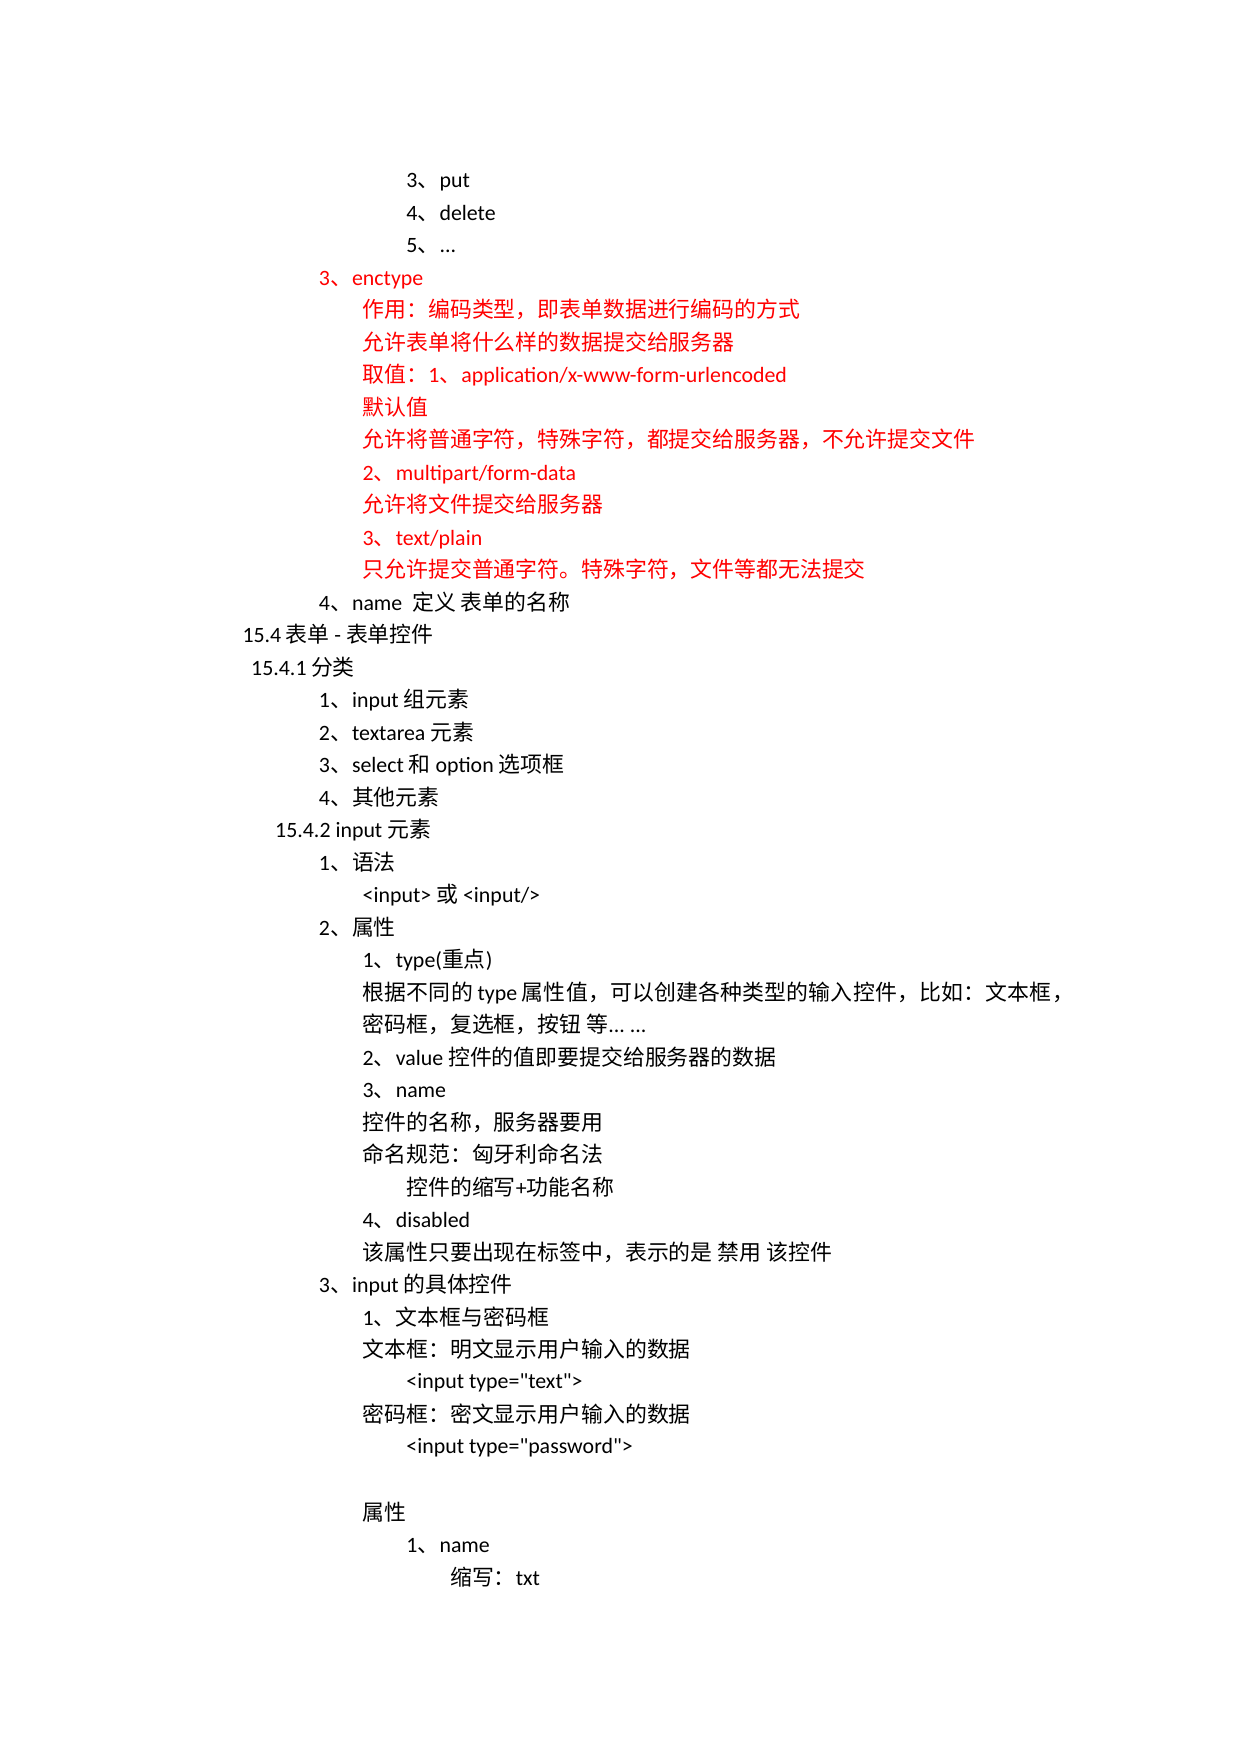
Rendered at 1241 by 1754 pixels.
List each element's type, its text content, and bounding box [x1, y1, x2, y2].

text 3、put [187, 162, 1053, 194]
text 缩写：txt [187, 1559, 1053, 1592]
text 允许将普通字符，特殊字符，都提交给服务器，不允许提交文件 [187, 422, 1053, 454]
text 允许将文件提交给服务器 [187, 487, 1053, 519]
text 只允许提交普通字符。特殊字符，文件等都无法提交 [187, 552, 1053, 584]
text 3、input的具体控件 [187, 1267, 1053, 1299]
text 根据不同的type属性值，可以创建各种类型的输入控件，比如：文本框，密码框，复选框，按钮 等... ... [362, 974, 1053, 1039]
text 3、name [187, 1072, 1053, 1104]
text 1、type(重点) [187, 942, 1053, 974]
text 取值：1、application/x-www-form-urlencoded [187, 357, 1053, 389]
text 密码框：密文显示用户输入的数据 [187, 1397, 1053, 1429]
text 控件的名称，服务器要用 [187, 1104, 1053, 1137]
text 15.4.1分类 [187, 649, 1053, 682]
text <input type="password"> [187, 1429, 1053, 1462]
text 3、enctype [187, 259, 1053, 292]
text 该属性只要出现在标签中，表示的是 禁用 该控件 [187, 1234, 1053, 1267]
text 4、其他元素 [187, 779, 1053, 812]
text 控件的缩写+功能名称 [187, 1169, 1053, 1202]
text 2、属性 [187, 909, 1053, 942]
text 文本框：明文显示用户输入的数据 [187, 1332, 1053, 1364]
text <input> 或 <input/> [187, 877, 1053, 909]
text <input type="text"> [187, 1364, 1053, 1397]
text 1、语法 [187, 844, 1053, 877]
text 2、textarea 元素 [187, 714, 1053, 747]
text 1、文本框与密码框 [187, 1299, 1053, 1332]
text 5、... [187, 227, 1053, 259]
text 4、disabled [187, 1202, 1053, 1234]
text 15.4.2 input 元素 [187, 812, 1053, 844]
text 默认值 [187, 389, 1053, 422]
text 4、name 定义 表单的名称 [187, 584, 1053, 617]
text 1、name [187, 1527, 1053, 1559]
text 2、value 控件的值即要提交给服务器的数据 [187, 1039, 1053, 1072]
text 允许表单将什么样的数据提交给服务器 [187, 324, 1053, 357]
text 作用：编码类型，即表单数据进行编码的方式 [187, 292, 1053, 324]
text 1、input 组元素 [187, 682, 1053, 714]
text 3、text/plain [187, 519, 1053, 552]
text 15.4表单 - 表单控件 [187, 617, 1053, 649]
text 命名规范：匈牙利命名法 [187, 1137, 1053, 1169]
text 2、multipart/form-data [187, 454, 1053, 487]
text 4、delete [187, 194, 1053, 227]
text 3、select 和 option 选项框 [187, 747, 1053, 779]
text 属性 [187, 1494, 1053, 1527]
